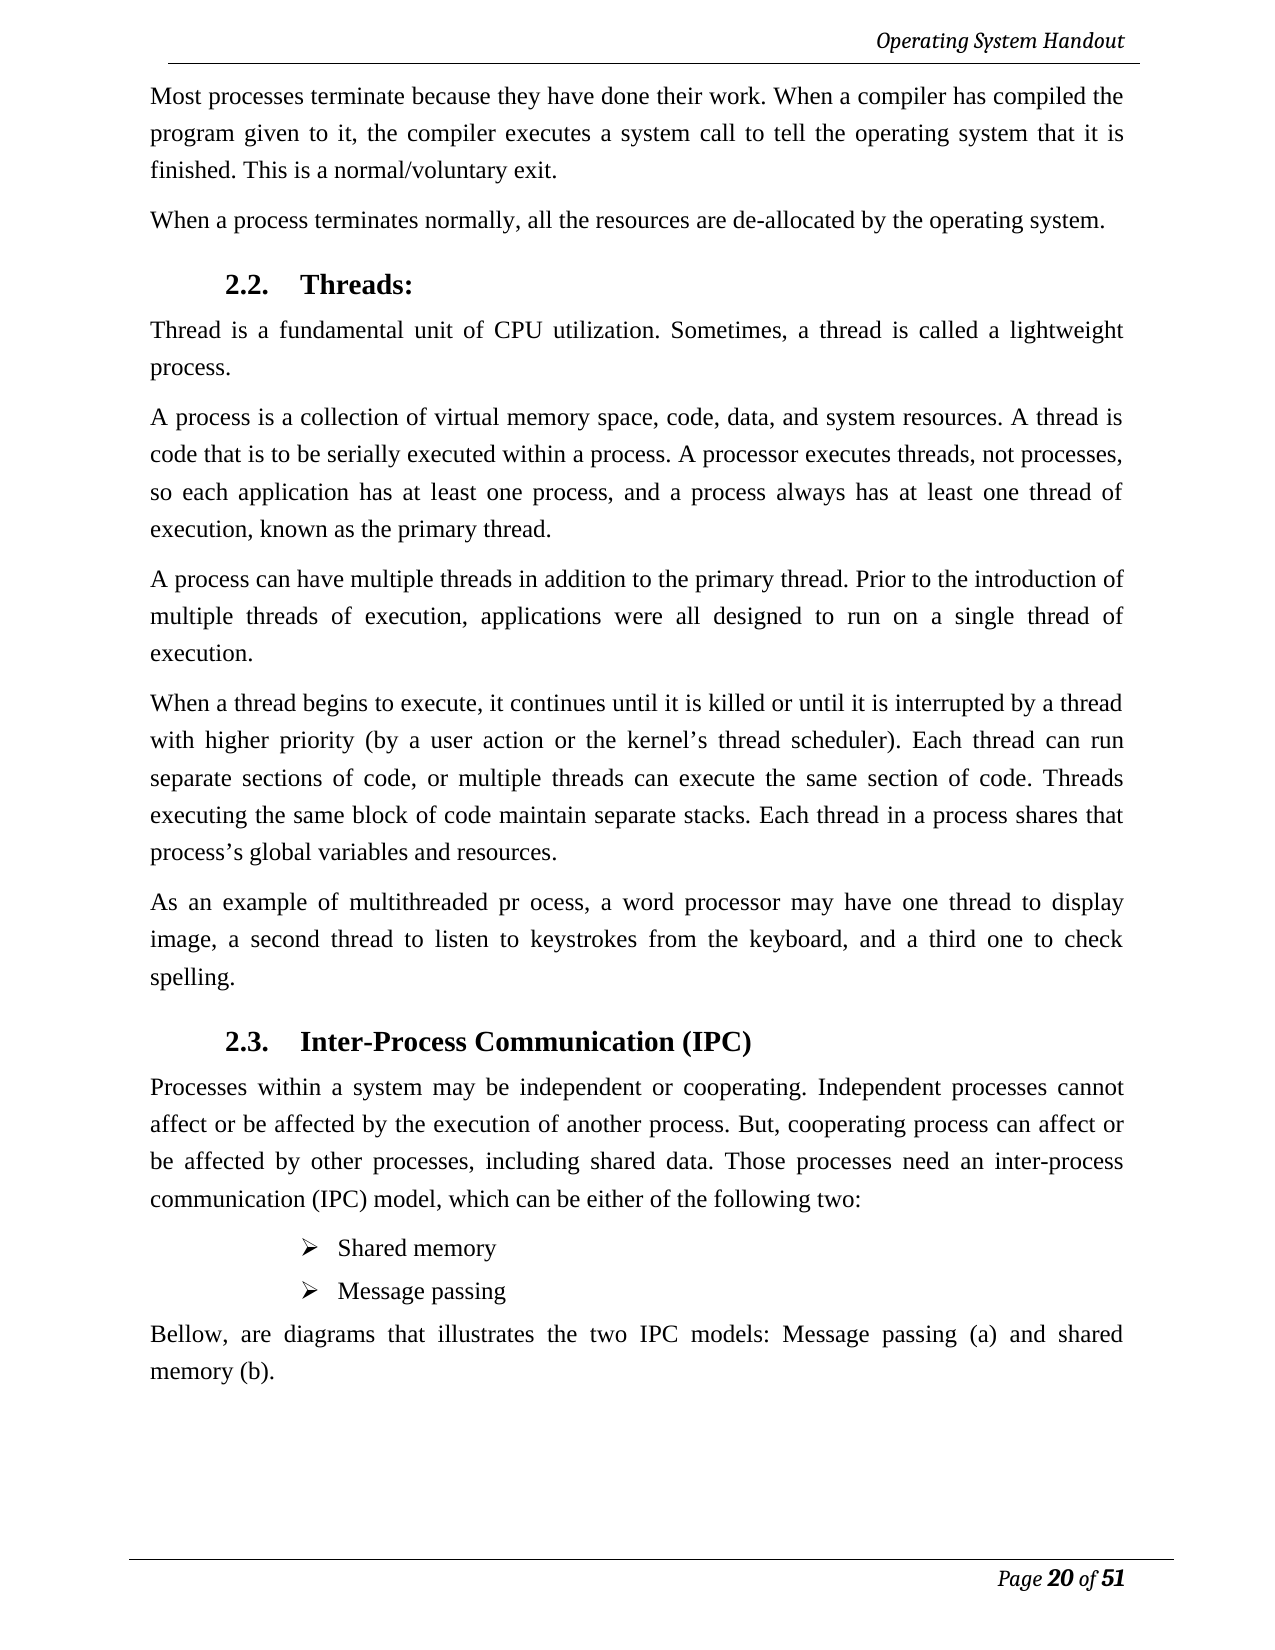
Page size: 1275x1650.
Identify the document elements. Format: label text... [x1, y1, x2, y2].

text Most processes terminate because they have done their work. When a compiler has compiled the program given to it, the compiler executes a system call to tell the operating system that it is finished. This is a normal/voluntary exit. [150, 81, 1125, 184]
list Message passing [300, 1276, 1125, 1305]
text As an example of multithreaded pr ocess, a word processor may have one thread to display image, a second thread to listen to keystrokes from the keyboard, and a third one to check spelling. [150, 887, 1125, 991]
text When a process terminates normally, all the resources are de-allocated by the operating system. [150, 205, 1125, 234]
text A process can have multiple threads in addition to the primary thread. Prior to the introduction of multiple threads of execution, applications were all designed to run on a single thread of execution. [150, 564, 1125, 667]
text When a thread begins to execute, it continues until it is killed or until it is interrupted by a thread with higher priority (by a user action or the kernel’s thread scheduler). Each thread can run separate sections of code, or multiple threads can execute the same section of code. Threads executing the same block of code maintain separate stacks. Each thread in a process shares that process’s global variables and resources. [150, 688, 1125, 866]
text A process is a collection of virtual memory space, code, data, and system resources. A thread is code that is to be serially executed within a process. A processor executes threads, not processes, so each application has at least one process, and a process always has at least one thread of execution, known as the primary thread. [150, 402, 1125, 543]
text Thread is a fundamental unit of CPU utilization. Sometimes, a thread is called a lightweight process. [150, 315, 1125, 381]
list Inter-Process Communication (IPC) [225, 1024, 1125, 1058]
text Bellow, are diagrams that illustrates the two IPC models: Message passing (a) and shared memory (b). [150, 1319, 1125, 1385]
list Shared memory [300, 1233, 1125, 1262]
text Processes within a system may be independent or cooperating. Independent processes cannot affect or be affected by the execution of another process. But, cooperating process can affect or be affected by other processes, including shared data. Those processes need an inter-process communication (IPC) model, which can be either of the following two: [150, 1072, 1125, 1212]
list Threads: [225, 267, 1125, 301]
